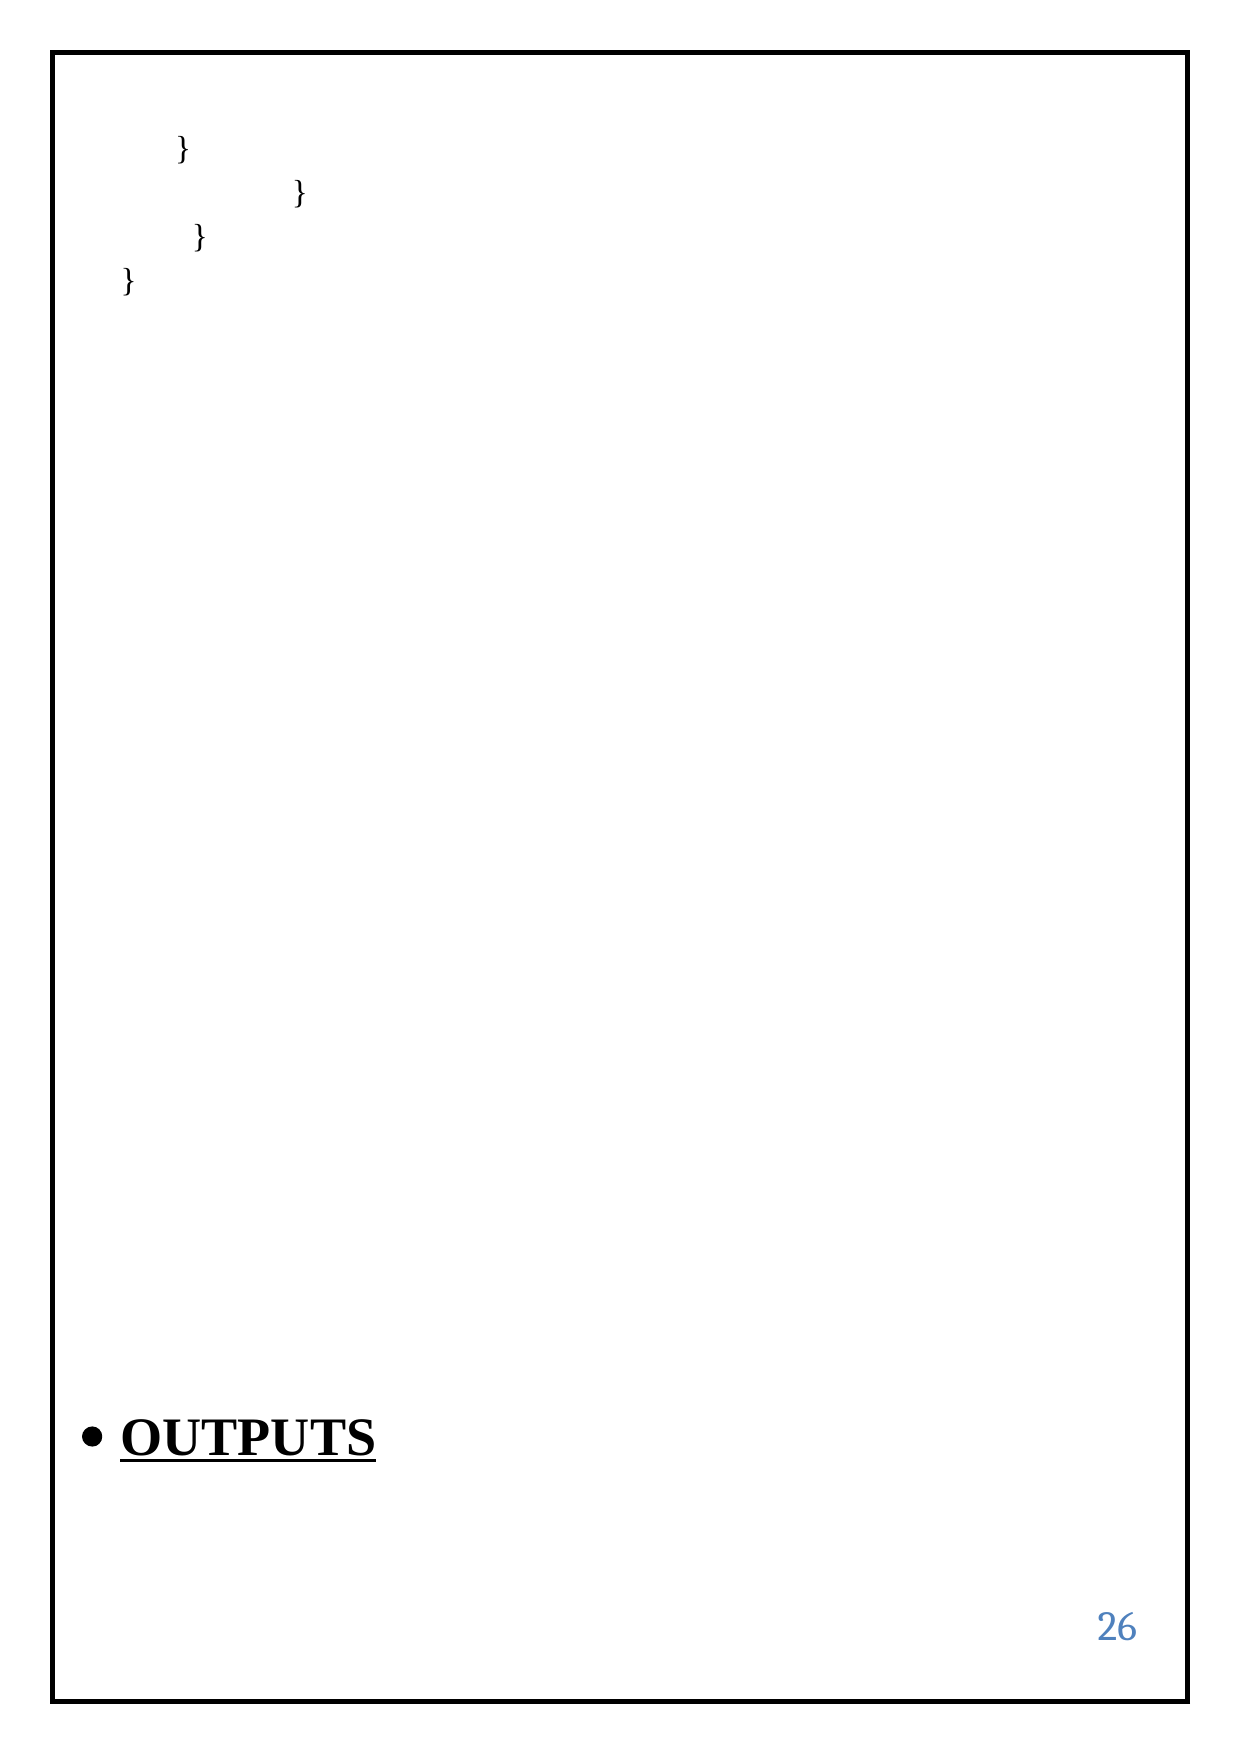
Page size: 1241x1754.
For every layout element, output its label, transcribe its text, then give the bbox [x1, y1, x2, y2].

list } [120, 216, 1137, 254]
list } [120, 128, 1137, 166]
list OUTPUTS [83, 1405, 1137, 1467]
list } [120, 172, 1137, 210]
list } [120, 260, 1137, 298]
